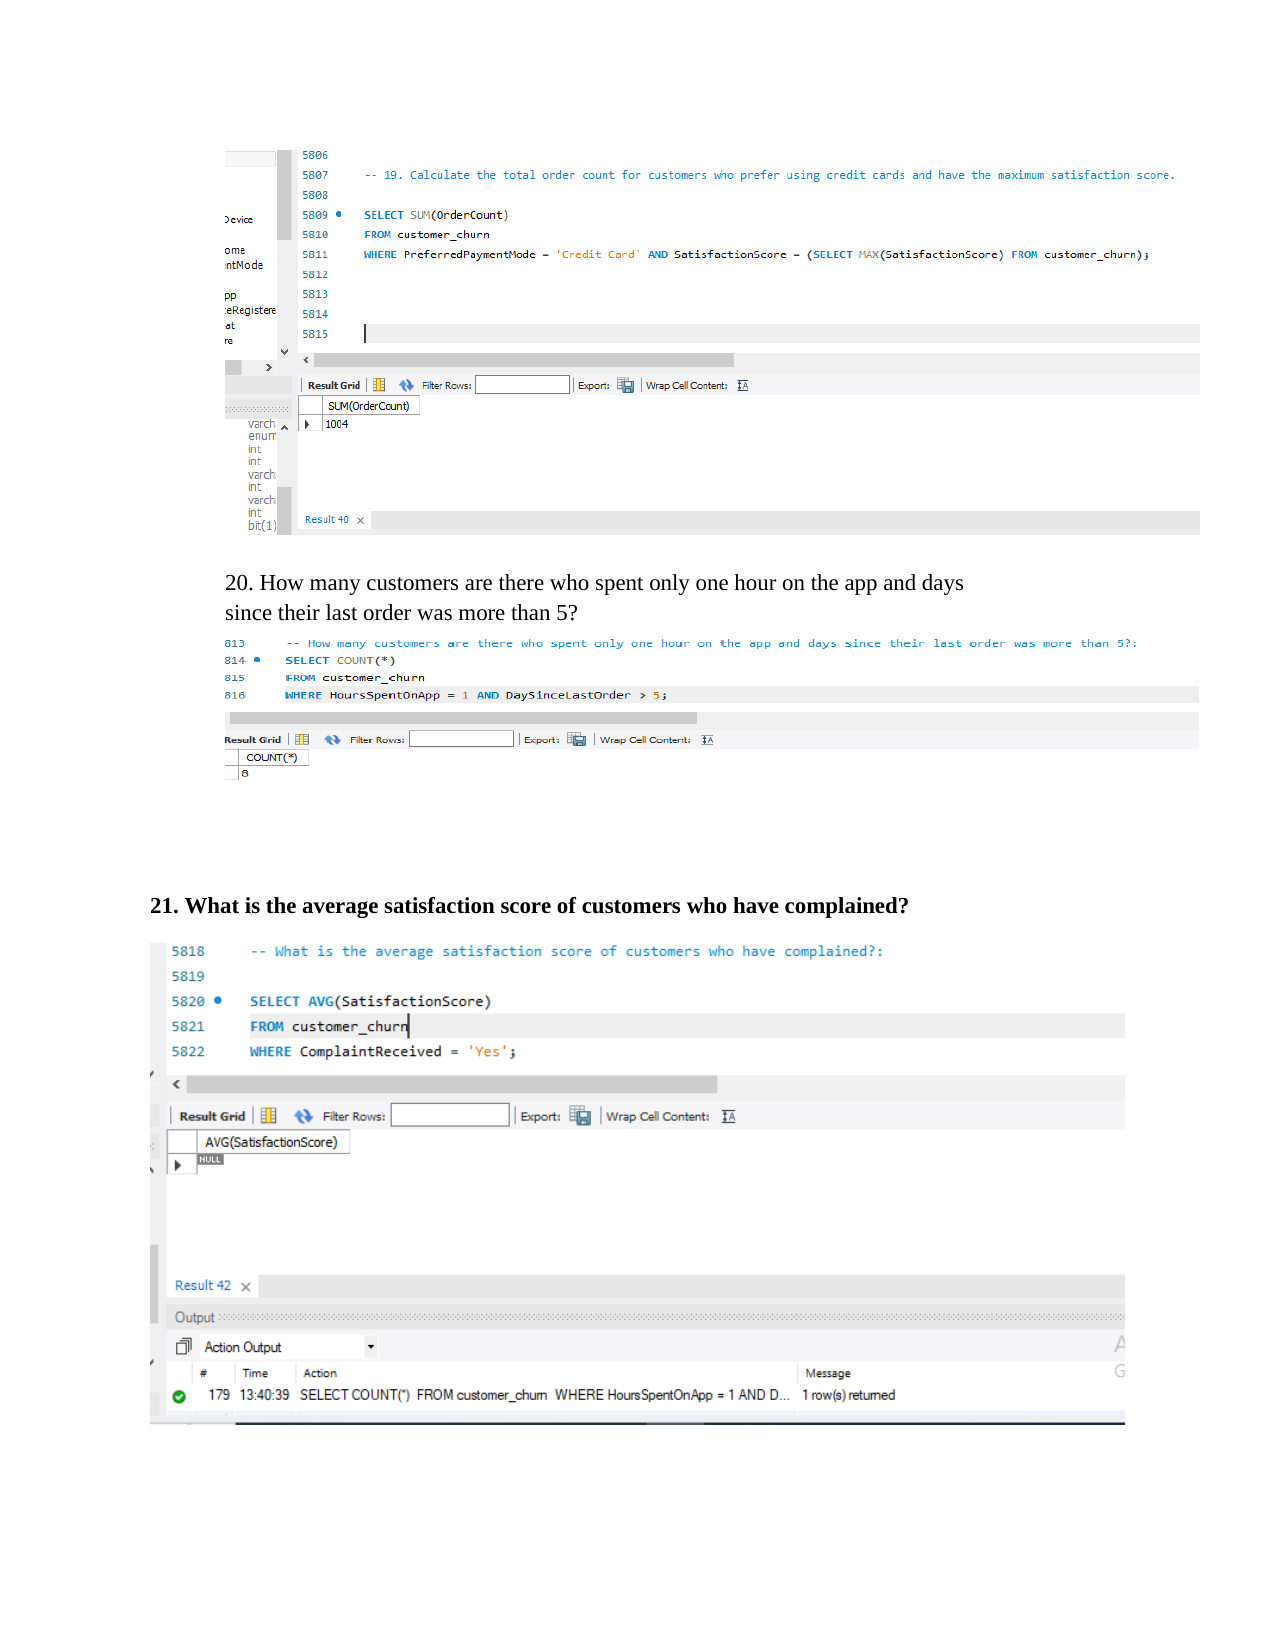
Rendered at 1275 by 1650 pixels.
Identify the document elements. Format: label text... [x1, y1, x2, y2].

list since their last order was more than 5? [225, 599, 1125, 625]
list 20. How many customers are there who spent only one hour on the app and days [225, 569, 1125, 595]
text 21. What is the average satisfaction score of customers who have complained? [150, 892, 1125, 918]
picture [225, 629, 1200, 837]
picture [150, 943, 1125, 1425]
picture [225, 150, 1200, 535]
